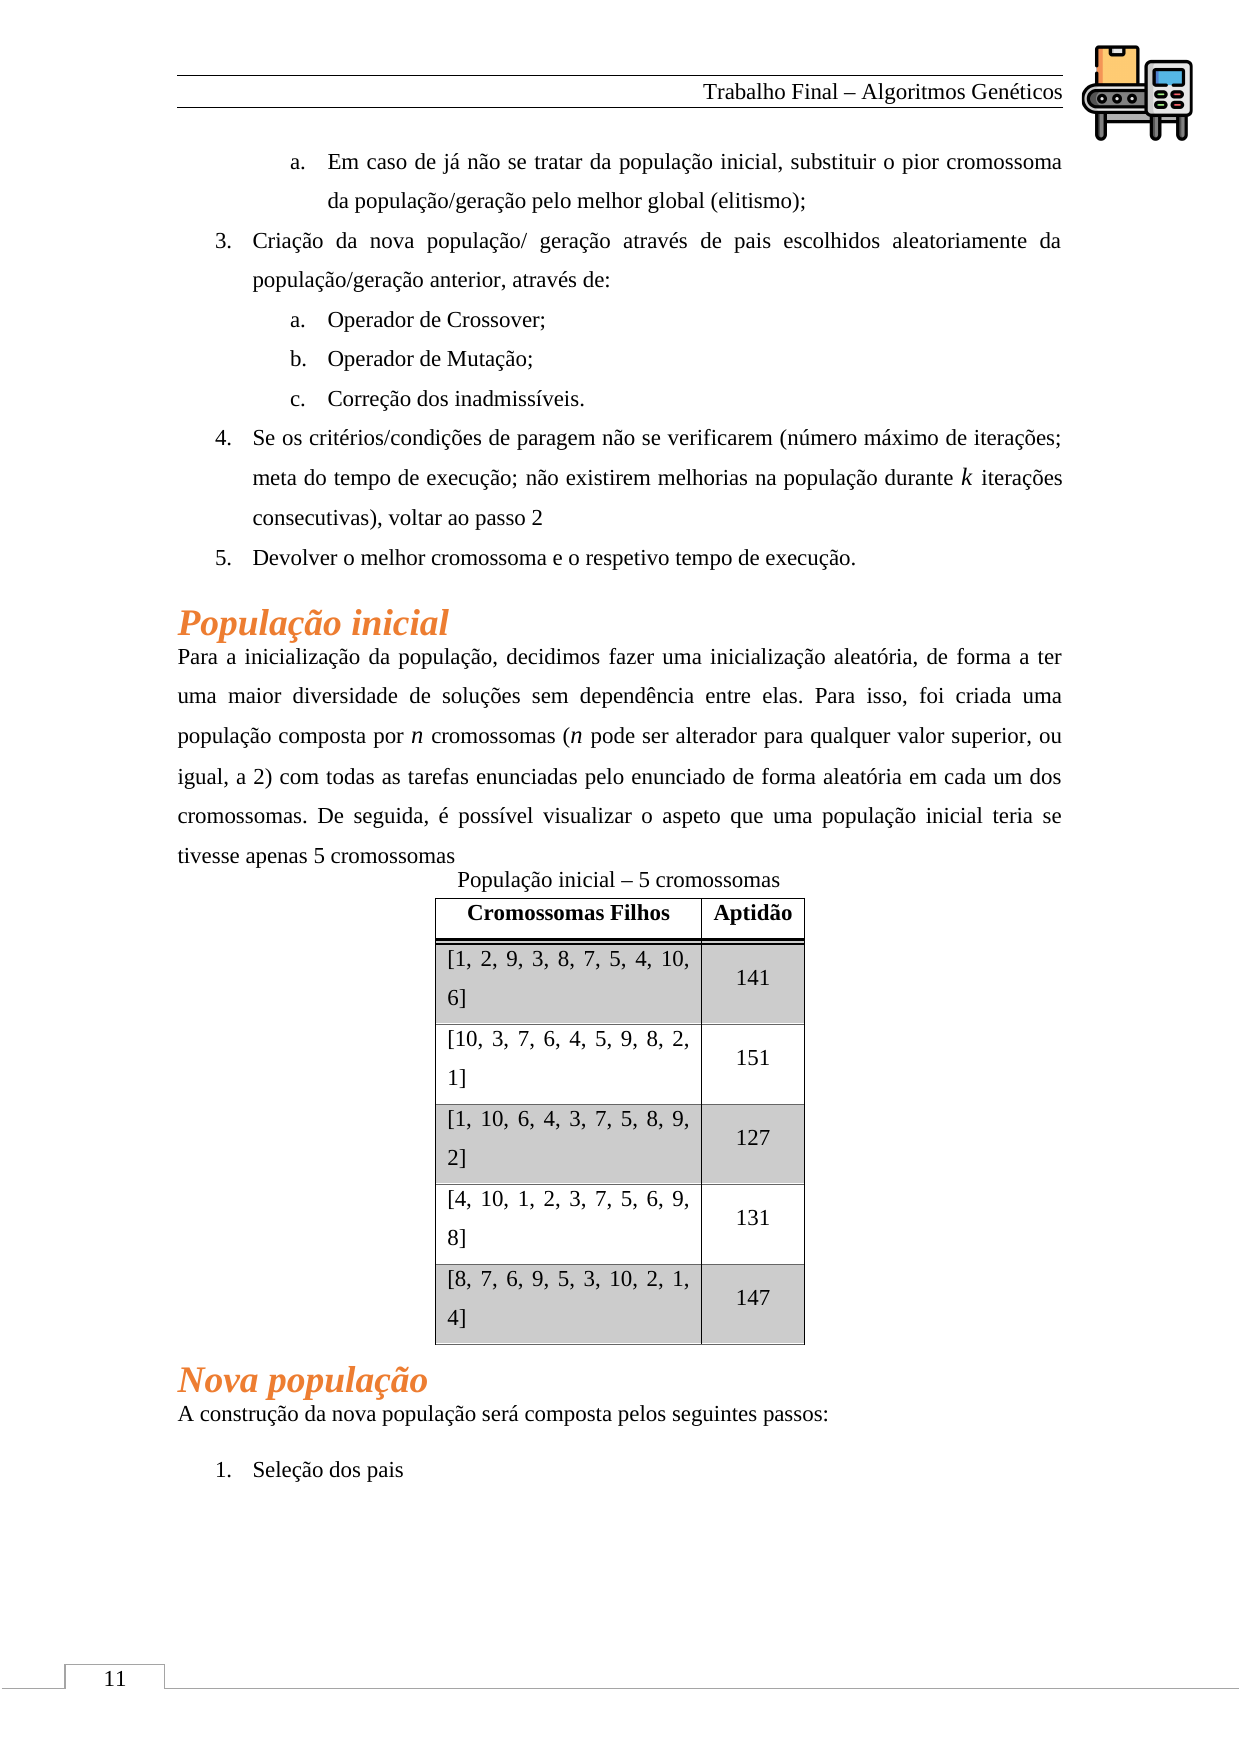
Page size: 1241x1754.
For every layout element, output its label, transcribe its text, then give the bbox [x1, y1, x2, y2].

table_header Cromossomas Filhos [436, 899, 701, 938]
list Operador de Crossover; [290, 306, 1063, 332]
table_cell 151 [702, 1025, 804, 1103]
table_cell 147 [702, 1265, 804, 1343]
text Para a inicialização da população, decidimos fazer uma inicialização aleatória, de forma a ter uma maior diversidade de soluções sem dependência entre elas. Para isso, foi criada uma população composta por cromossomas ( pode ser alterador para qualquer valor superior, ou igual, a 2) com todas as tarefas enunciadas pelo enunciado de forma aleatória em cada um dos cromossomas. De seguida, é possível visualizar o aspeto que uma população inicial teria se tivesse apenas 5 cromossomas [177, 643, 1063, 868]
list Seleção dos pais [215, 1456, 1063, 1483]
list Criação da nova população/ geração através de pais escolhidos aleatoriamente da população/geração anterior, através de: [215, 227, 1063, 292]
list Operador de Mutação; [290, 345, 1063, 371]
table_cell 131 [702, 1185, 804, 1263]
table_header Aptidão [702, 899, 804, 938]
table_cell 127 [702, 1105, 804, 1183]
table_cell [1, 2, 9, 3, 8, 7, 5, 4, 10, 6] [436, 945, 701, 1023]
list Devolver o melhor cromossoma e o respetivo tempo de execução. [215, 544, 1063, 570]
list Se os critérios/condições de paragem não se verificarem (número máximo de iterações; meta do tempo de execução; não existirem melhorias na população durante iterações consecutivas), voltar ao passo 2 [215, 424, 1063, 531]
list Em caso de já não se tratar da população inicial, substituir o pior cromossoma da população/geração pelo melhor global (elitismo); [290, 148, 1063, 213]
subtitle População inicial [177, 600, 1063, 643]
table_cell 141 [702, 945, 804, 1023]
table_cell [4, 10, 1, 2, 3, 7, 5, 6, 9, 8] [436, 1185, 701, 1263]
table_cell [1, 10, 6, 4, 3, 7, 5, 8, 9, 2] [436, 1105, 701, 1183]
picture [1081, 37, 1193, 149]
table_cell [10, 3, 7, 6, 4, 5, 9, 8, 2, 1] [436, 1025, 701, 1103]
subtitle Nova população [177, 1357, 1063, 1400]
text A construção da nova população será composta pelos seguintes passos: [177, 1400, 1063, 1427]
list Correção dos inadmissíveis. [290, 384, 1063, 411]
table_cell [8, 7, 6, 9, 5, 3, 10, 2, 1, 4] [436, 1265, 701, 1343]
